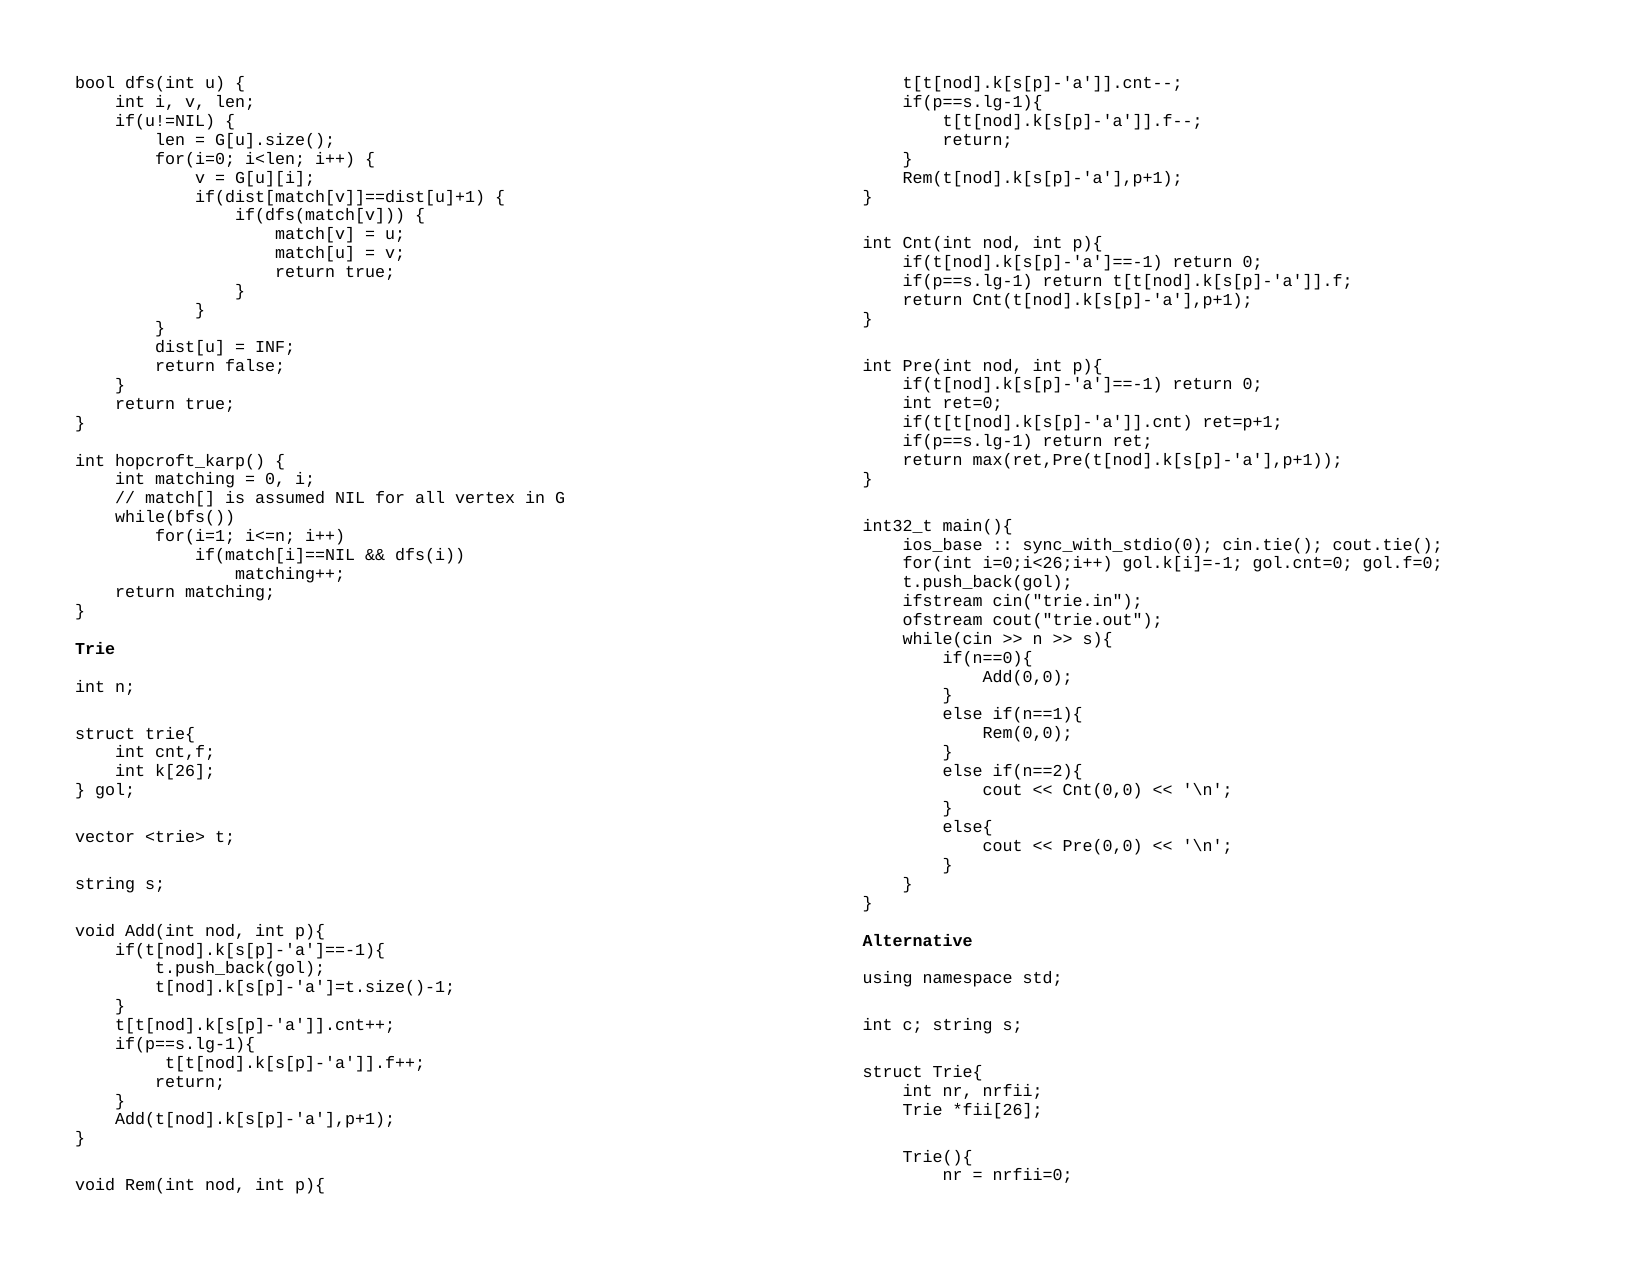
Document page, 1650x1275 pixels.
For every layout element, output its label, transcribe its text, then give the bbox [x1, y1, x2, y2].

text } [75, 998, 787, 1017]
text return false; [75, 358, 787, 377]
text return true; [75, 396, 787, 414]
text bool dfs(int u) { [75, 75, 787, 94]
text } [862, 857, 1575, 876]
text vector <trie> t; [75, 829, 787, 847]
text if(t[nod].k[s[p]-'a']==-1) return 0; [862, 376, 1575, 395]
text int Pre(int nod, int p){ [862, 357, 1575, 376]
text if(n==0){ [862, 649, 1575, 668]
text } [75, 320, 787, 339]
text return; [75, 1073, 787, 1092]
text t[t[nod].k[s[p]-'a']].f++; [75, 1054, 787, 1073]
text while(bfs()) [75, 509, 787, 527]
text return matching; [75, 584, 787, 603]
text Rem(t[nod].k[s[p]-'a'],p+1); [862, 169, 1575, 188]
text dist[u] = INF; [75, 339, 787, 358]
text } [862, 876, 1575, 894]
text for(int i=0;i<26;i++) gol.k[i]=-1; gol.cnt=0; gol.f=0; [862, 555, 1575, 574]
text t[t[nod].k[s[p]-'a']].cnt++; [75, 1017, 787, 1036]
text cout << Cnt(0,0) << '\n'; [862, 781, 1575, 800]
text struct trie{ [75, 725, 787, 744]
text return max(ret,Pre(t[nod].k[s[p]-'a'],p+1)); [862, 452, 1575, 470]
text return Cnt(t[nod].k[s[p]-'a'],p+1); [862, 292, 1575, 310]
text matching++; [75, 565, 787, 584]
text void Add(int nod, int p){ [75, 922, 787, 941]
text if(t[nod].k[s[p]-'a']==-1) return 0; [862, 254, 1575, 273]
text } [862, 470, 1575, 489]
text } [862, 894, 1575, 913]
text match[v] = u; [75, 226, 787, 245]
text return true; [75, 263, 787, 282]
text t[t[nod].k[s[p]-'a']].f--; [862, 113, 1575, 132]
text if(dfs(match[v])) { [75, 207, 787, 226]
text int hopcroft_karp() { [75, 452, 787, 471]
text } [862, 188, 1575, 207]
text if(p==s.lg-1) return ret; [862, 433, 1575, 452]
text else if(n==1){ [862, 706, 1575, 725]
text else{ [862, 819, 1575, 838]
text if(t[t[nod].k[s[p]-'a']].cnt) ret=p+1; [862, 414, 1575, 433]
text int ret=0; [862, 395, 1575, 414]
text } [862, 687, 1575, 706]
text int nr, nrfii; [862, 1082, 1575, 1101]
text struct Trie{ [862, 1063, 1575, 1082]
text } gol; [75, 782, 787, 801]
text } [862, 310, 1575, 329]
text int32_t main(){ [862, 517, 1575, 536]
text if(p==s.lg-1){ [862, 94, 1575, 113]
text } [75, 1130, 787, 1149]
text } [75, 414, 787, 433]
text t[t[nod].k[s[p]-'a']].cnt--; [862, 75, 1575, 94]
text } [75, 301, 787, 320]
text int n; [75, 678, 787, 697]
text for(i=1; i<=n; i++) [75, 527, 787, 546]
text if(dist[match[v]]==dist[u]+1) { [75, 188, 787, 207]
text } [862, 150, 1575, 169]
text } [75, 282, 787, 301]
text Trie [75, 641, 787, 659]
text Trie *fii[26]; [862, 1101, 1575, 1120]
text int i, v, len; [75, 94, 787, 113]
text ofstream cout("trie.out"); [862, 612, 1575, 630]
text if(match[i]==NIL && dfs(i)) [75, 546, 787, 565]
text int cnt,f; [75, 744, 787, 763]
text ifstream cin("trie.in"); [862, 593, 1575, 612]
text if(p==s.lg-1) return t[t[nod].k[s[p]-'a']].f; [862, 273, 1575, 292]
text } [75, 1092, 787, 1111]
text int k[26]; [75, 763, 787, 782]
text } [862, 800, 1575, 819]
text t.push_back(gol); [862, 574, 1575, 593]
text Rem(0,0); [862, 725, 1575, 743]
text return; [862, 132, 1575, 150]
text int Cnt(int nod, int p){ [862, 235, 1575, 254]
text Add(t[nod].k[s[p]-'a'],p+1); [75, 1111, 787, 1130]
text match[u] = v; [75, 245, 787, 263]
text Alternative [862, 932, 1575, 951]
text if(t[nod].k[s[p]-'a']==-1){ [75, 941, 787, 960]
text int c; string s; [862, 1017, 1575, 1036]
text cout << Pre(0,0) << '\n'; [862, 838, 1575, 857]
text void Rem(int nod, int p){ [75, 1177, 787, 1196]
text for(i=0; i<len; i++) { [75, 150, 787, 169]
text nr = nrfii=0; [862, 1167, 1575, 1186]
text using namespace std; [862, 970, 1575, 989]
text Add(0,0); [862, 668, 1575, 687]
text string s; [75, 876, 787, 894]
text t[nod].k[s[p]-'a']=t.size()-1; [75, 979, 787, 998]
text } [75, 603, 787, 622]
text len = G[u].size(); [75, 132, 787, 150]
text Trie(){ [862, 1148, 1575, 1167]
text while(cin >> n >> s){ [862, 630, 1575, 649]
text } [862, 743, 1575, 762]
text if(p==s.lg-1){ [75, 1036, 787, 1054]
text v = G[u][i]; [75, 169, 787, 188]
text int matching = 0, i; [75, 471, 787, 490]
text } [75, 377, 787, 396]
text t.push_back(gol); [75, 960, 787, 979]
text else if(n==2){ [862, 762, 1575, 781]
text ios_base :: sync_with_stdio(0); cin.tie(); cout.tie(); [862, 536, 1575, 555]
text // match[] is assumed NIL for all vertex in G [75, 490, 787, 509]
text if(u!=NIL) { [75, 113, 787, 132]
